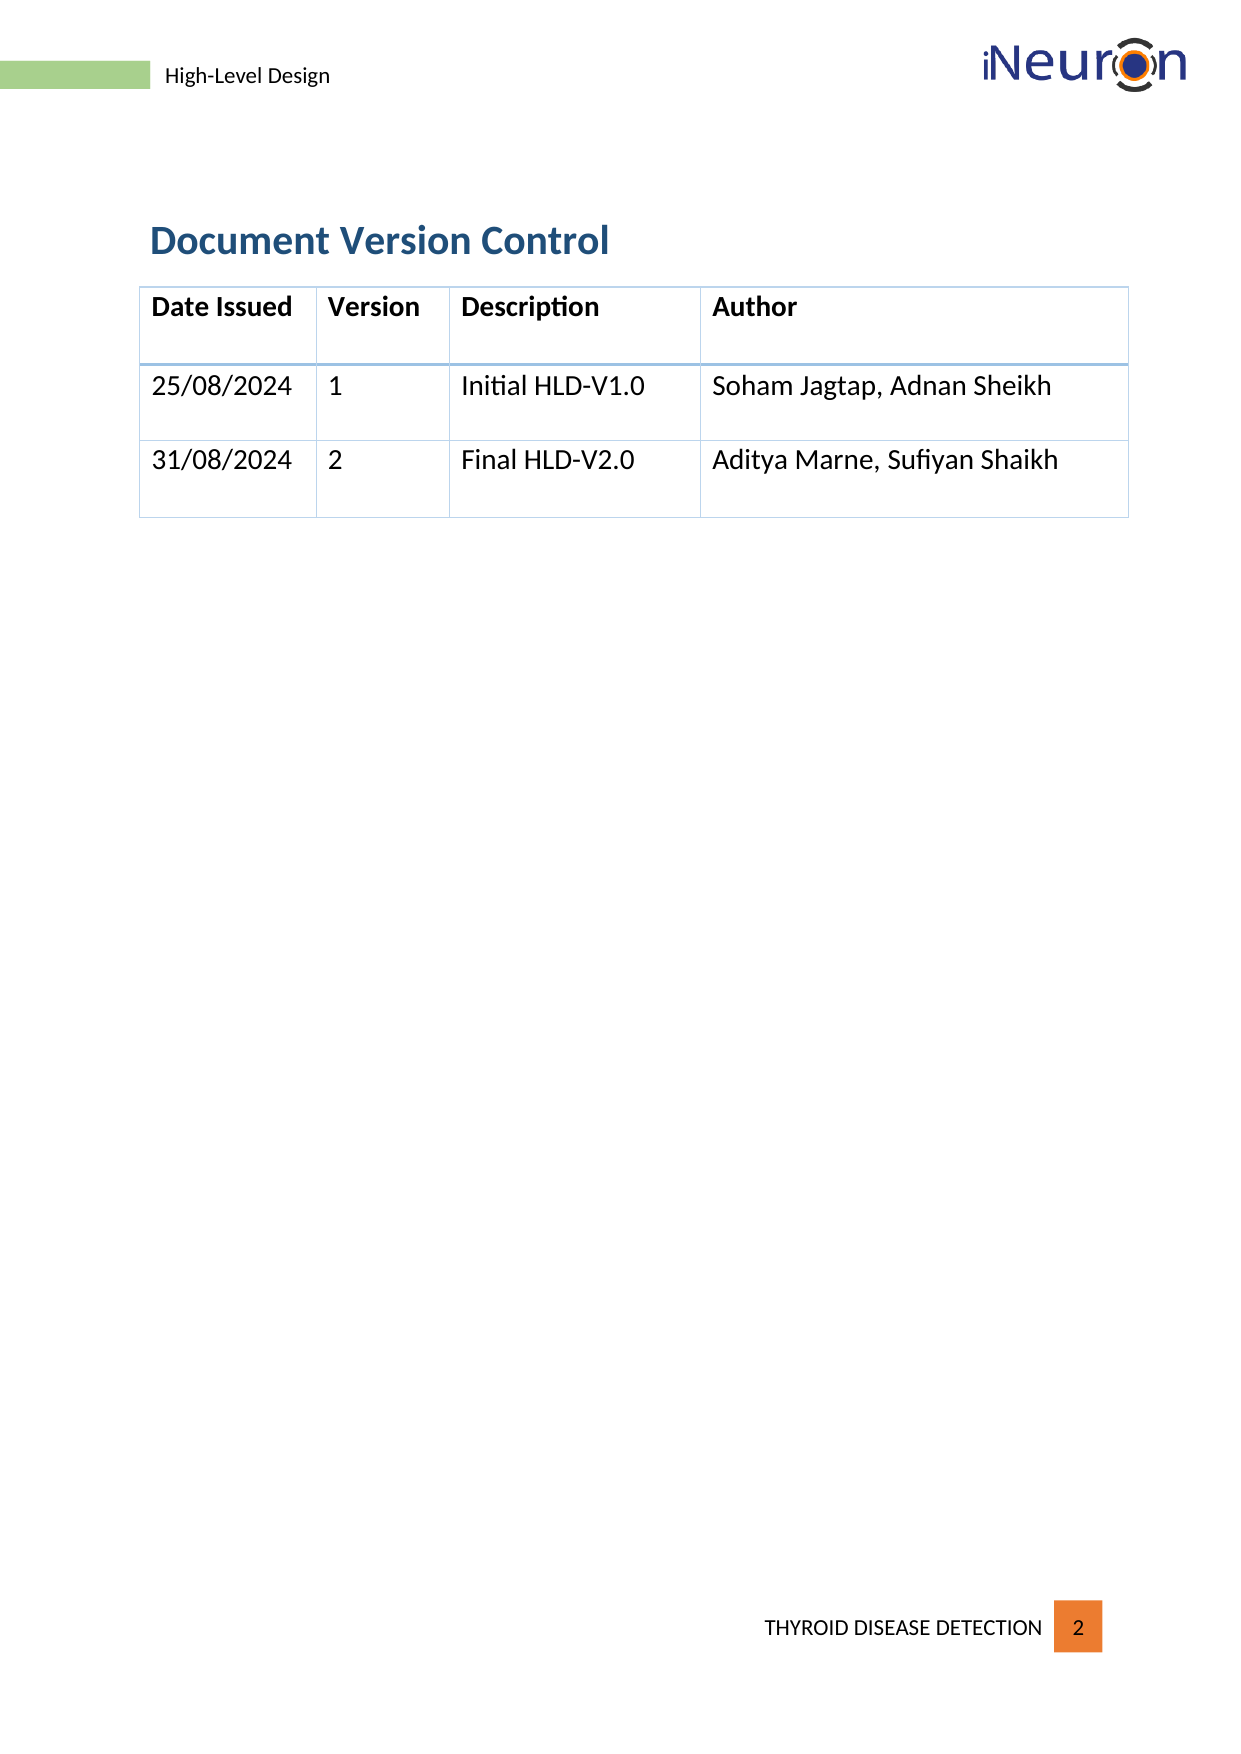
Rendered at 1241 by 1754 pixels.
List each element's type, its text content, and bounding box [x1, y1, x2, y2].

table_header Version [317, 288, 449, 363]
table_cell 1 [317, 366, 449, 440]
table_cell 2 [317, 441, 449, 517]
table_header Description [450, 288, 700, 363]
table_header Date Issued [140, 288, 316, 363]
table_cell Soham Jagtap, Adnan Sheikh [701, 366, 1128, 440]
subtitle Document Version Control [150, 214, 1140, 265]
table_cell Final HLD-V2.0 [450, 441, 700, 517]
table_cell Initial HLD-V1.0 [450, 366, 700, 440]
table_header Author [701, 288, 1128, 363]
table_cell 31/08/2024 [140, 441, 316, 517]
table_cell 25/08/2024 [140, 366, 316, 440]
picture [983, 37, 1186, 92]
table_cell Aditya Marne, Sufiyan Shaikh [701, 441, 1128, 517]
